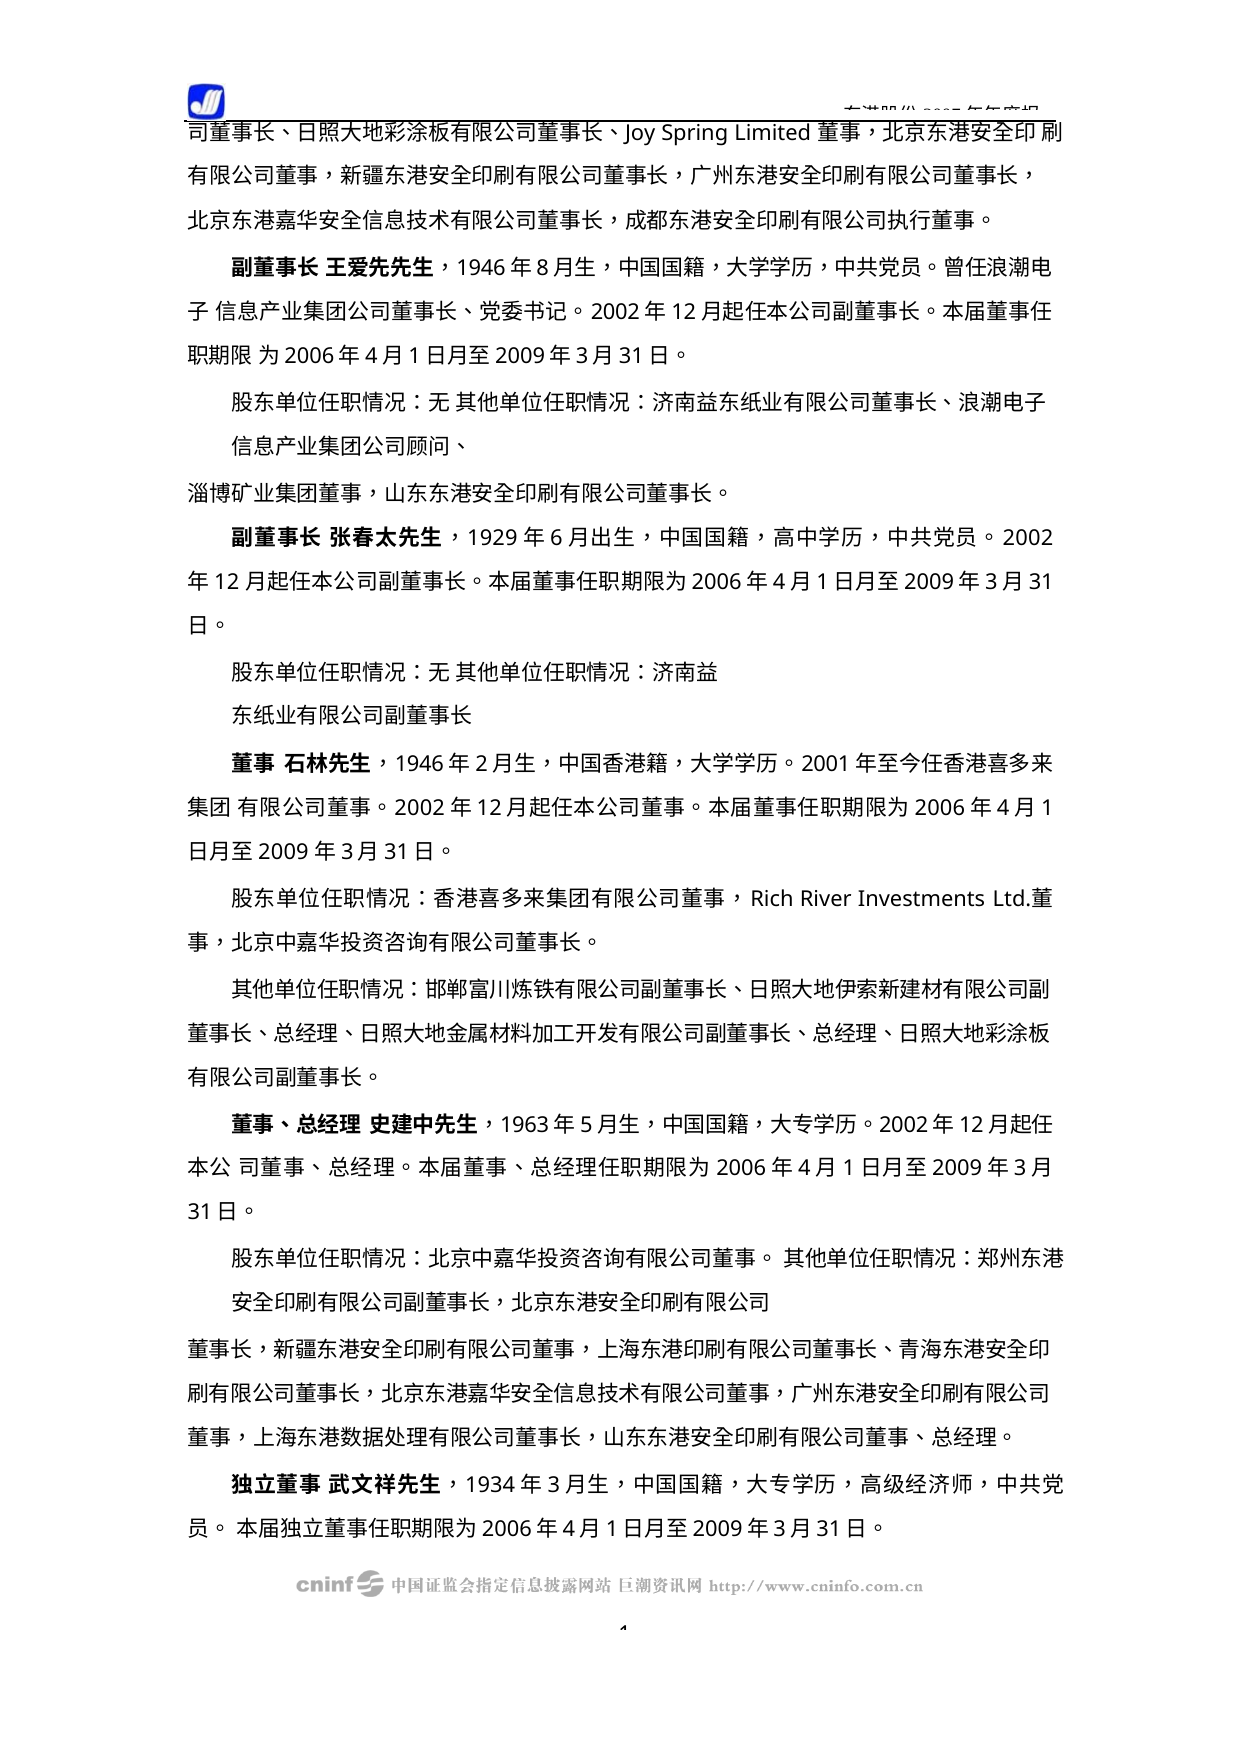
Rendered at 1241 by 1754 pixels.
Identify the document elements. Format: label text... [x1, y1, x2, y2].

text 股东单位任职情况：北京中嘉华投资咨询有限公司董事。 其他单位任职情况：郑州东港安全印刷有限公司副董事长，北京东港安全印刷有限公司 [231, 1243, 1064, 1317]
text 董事、总经理 史建中先生，1963年5月生，中国国籍，大专学历。2002年12月起任本公 司董事、总经理。本届董事、总经理任职期限为2006年4月1日月至2009年3月31日。 [187, 1109, 1053, 1226]
text 独立董事 武文祥先生，1934年3月生，中国国籍，大专学历，高级经济师，中共党员。 本届独立董事任职期限为2006年4月1日月至2009年3月31日。 [187, 1469, 1064, 1542]
text 董事 石林先生，1946年2月生，中国香港籍，大学学历。2001年至今任香港喜多来集团 有限公司董事。2002年12月起任本公司董事。本届董事任职期限为2006年4月1日月至2009 年3月31日。 [187, 748, 1053, 866]
text 副董事长 王爱先先生，1946年8月生，中国国籍，大学学历，中共党员。曾任浪潮电子 信息产业集团公司董事长、党委书记。2002年12月起任本公司副董事长。本届董事任职期限 为2006年4月1日月至2009年3月31日。 [187, 252, 1054, 370]
text 其他单位任职情况：邯郸富川炼铁有限公司副董事长、日照大地伊索新建材有限公司副 董事长、总经理、日照大地金属材料加工开发有限公司副董事长、总经理、日照大地彩涂板 有限公司副董事长。 [187, 974, 1054, 1091]
text 董事长，新疆东港安全印刷有限公司董事，上海东港印刷有限公司董事长、青海东港安全印 刷有限公司董事长，北京东港嘉华安全信息技术有限公司董事，广州东港安全印刷有限公司 董事，上海东港数据处理有限公司董事长，山东东港安全印刷有限公司董事、总经理。 [187, 1334, 1054, 1452]
text 淄博矿业集团董事，山东东港安全印刷有限公司董事长。 [187, 478, 1064, 508]
text 副董事长 张春太先生，1929年6月出生，中国国籍，高中学历，中共党员。2002年12 月起任本公司副董事长。本届董事任职期限为2006年4月1日月至2009年3月31日。 [187, 522, 1053, 639]
picture [187, 83, 226, 116]
text 股东单位任职情况：香港喜多来集团有限公司董事，Rich River Investments Ltd.董 事，北京中嘉华投资咨询有限公司董事长。 [187, 883, 1054, 957]
picture [188, 1554, 1053, 1612]
text 股东单位任职情况：无 其他单位任职情况：济南益东纸业有限公司副董事长 [231, 657, 736, 730]
text 股东单位任职情况：无 其他单位任职情况：济南益东纸业有限公司董事长、浪潮电子信息产业集团公司顾问、 [231, 387, 1064, 461]
text 司董事长、日照大地彩涂板有限公司董事长、Joy Spring Limited 董事，北京东港安全印 刷有限公司董事，新疆东港安全印刷有限公司董事长，广州东港安全印刷有限公司董事长， 北京东港嘉华安全信息技术有限公司董事长，成都东港安全印刷有限公司执行董事。 [187, 116, 1064, 234]
